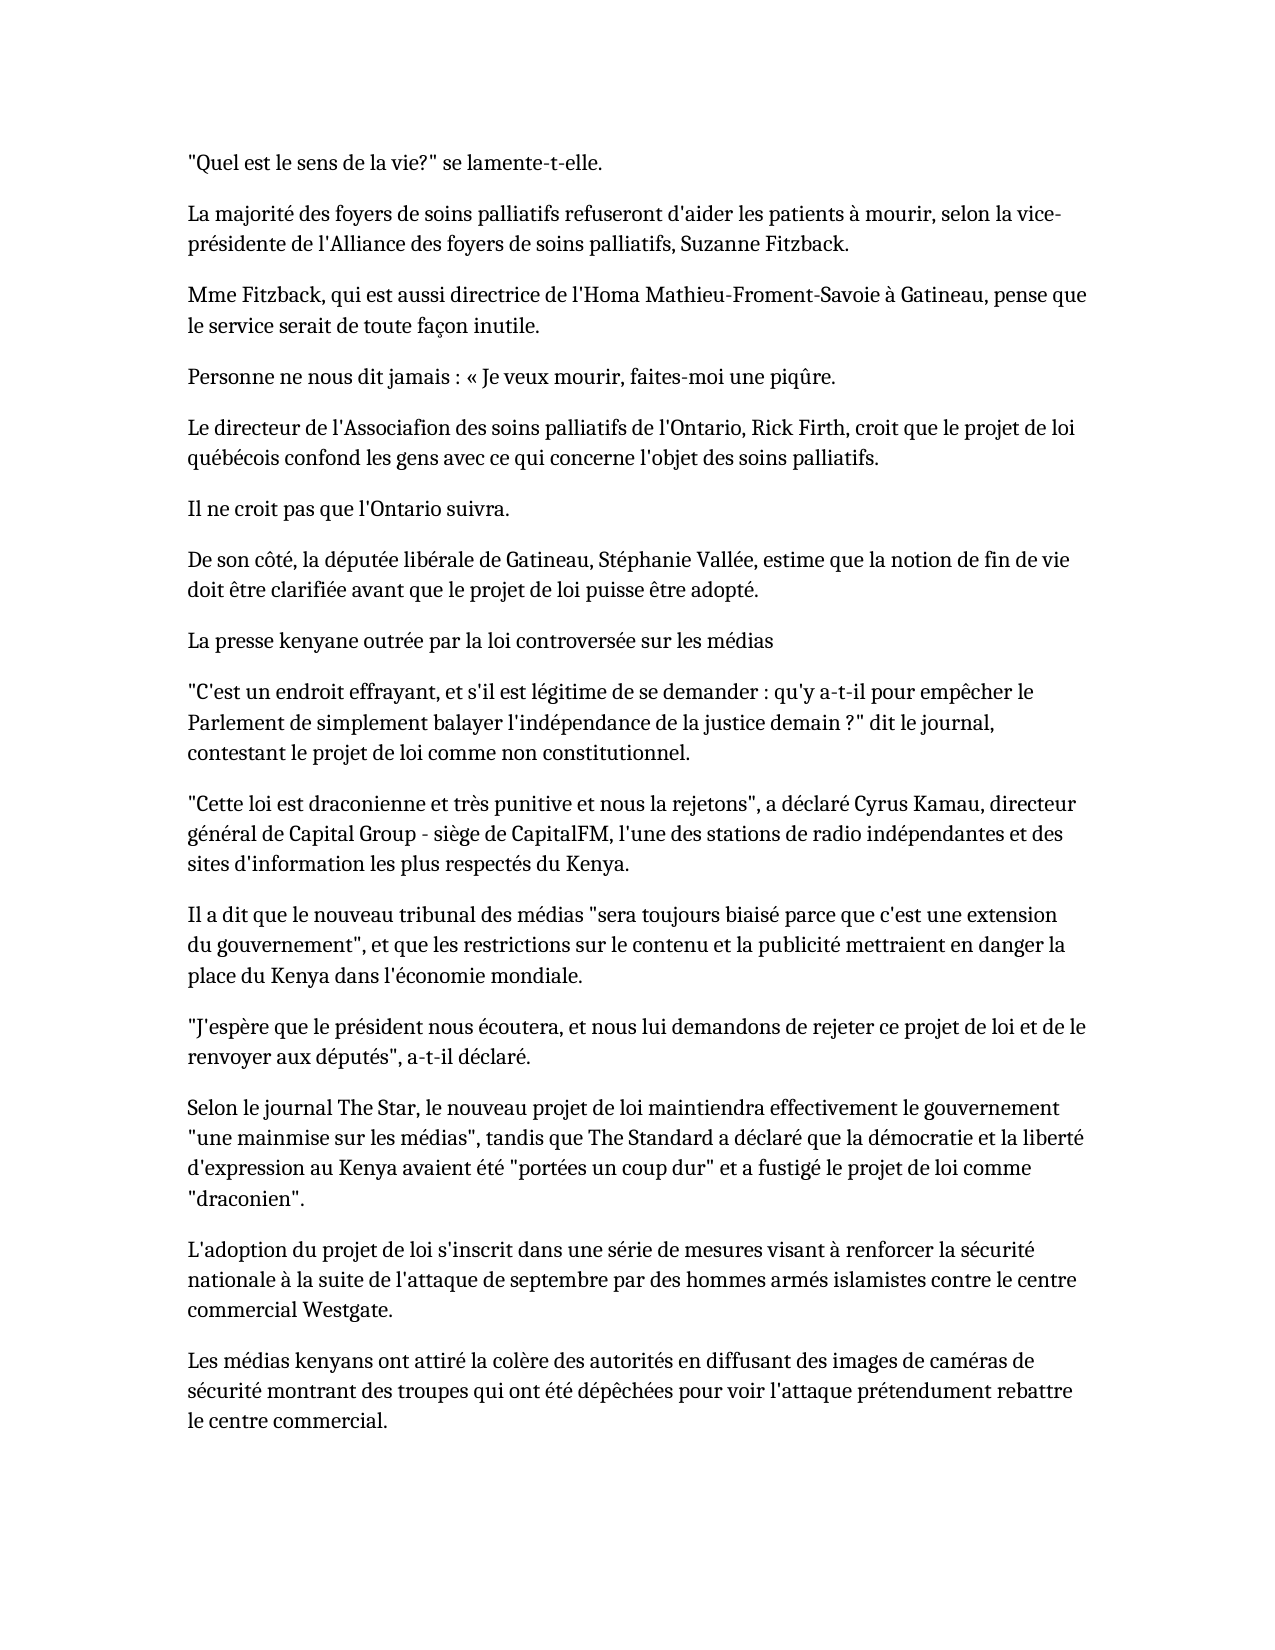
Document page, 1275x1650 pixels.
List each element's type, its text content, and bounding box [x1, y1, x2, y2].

text Il a dit que le nouveau tribunal des médias "sera toujours biaisé parce que c'est une extension du gouvernement", et que les restrictions sur le contenu et la publicité mettraient en danger la place du Kenya dans l'économie mondiale. [187, 902, 1087, 989]
text De son côté, la députée libérale de Gatineau, Stéphanie Vallée, estime que la notion de fin de vie doit être clarifiée avant que le projet de loi puisse être adopté. [187, 547, 1087, 603]
text "C'est un endroit effrayant, et s'il est légitime de se demander : qu'y a-t-il pour empêcher le Parlement de simplement balayer l'indépendance de la justice demain ?" dit le journal, contestant le projet de loi comme non constitutionnel. [187, 679, 1087, 766]
text La presse kenyane outrée par la loi controversée sur les médias [187, 628, 1087, 654]
text "Cette loi est draconienne et très punitive et nous la rejetons", a déclaré Cyrus Kamau, directeur général de Capital Group - siège de CapitalFM, l'une des stations de radio indépendantes et des sites d'information les plus respectés du Kenya. [187, 791, 1087, 877]
text Personne ne nous dit jamais : « Je veux mourir, faites-moi une piqûre. [187, 363, 1087, 390]
text Selon le journal The Star, le nouveau projet de loi maintiendra effectivement le gouvernement "une mainmise sur les médias", tandis que The Standard a déclaré que la démocratie et la liberté d'expression au Kenya avaient été "portées un coup dur" et a fustigé le projet de loi comme "draconien". [187, 1095, 1087, 1212]
text Les médias kenyans ont attiré la colère des autorités en diffusant des images de caméras de sécurité montrant des troupes qui ont été dépêchées pour voir l'attaque prétendument rebattre le centre commercial. [187, 1348, 1087, 1435]
text "J'espère que le président nous écoutera, et nous lui demandons de rejeter ce projet de loi et de le renvoyer aux députés", a-t-il déclaré. [187, 1013, 1087, 1070]
text Il ne croit pas que l'Ontario suivra. [187, 496, 1087, 522]
text "Quel est le sens de la vie?" se lamente-t-elle. [187, 150, 1087, 176]
text L'adoption du projet de loi s'inscrit dans une série de mesures visant à renforcer la sécurité nationale à la suite de l'attaque de septembre par des hommes armés islamistes contre le centre commercial Westgate. [187, 1236, 1087, 1323]
text Le directeur de l'Associafion des soins palliatifs de l'Ontario, Rick Firth, croit que le projet de loi québécois confond les gens avec ce qui concerne l'objet des soins palliatifs. [187, 414, 1087, 471]
text La majorité des foyers de soins palliatifs refuseront d'aider les patients à mourir, selon la vice-présidente de l'Alliance des foyers de soins palliatifs, Suzanne Fitzback. [187, 201, 1087, 258]
text Mme Fitzback, qui est aussi directrice de l'Homa Mathieu-Froment-Savoie à Gatineau, pense que le service serait de toute façon inutile. [187, 282, 1087, 339]
